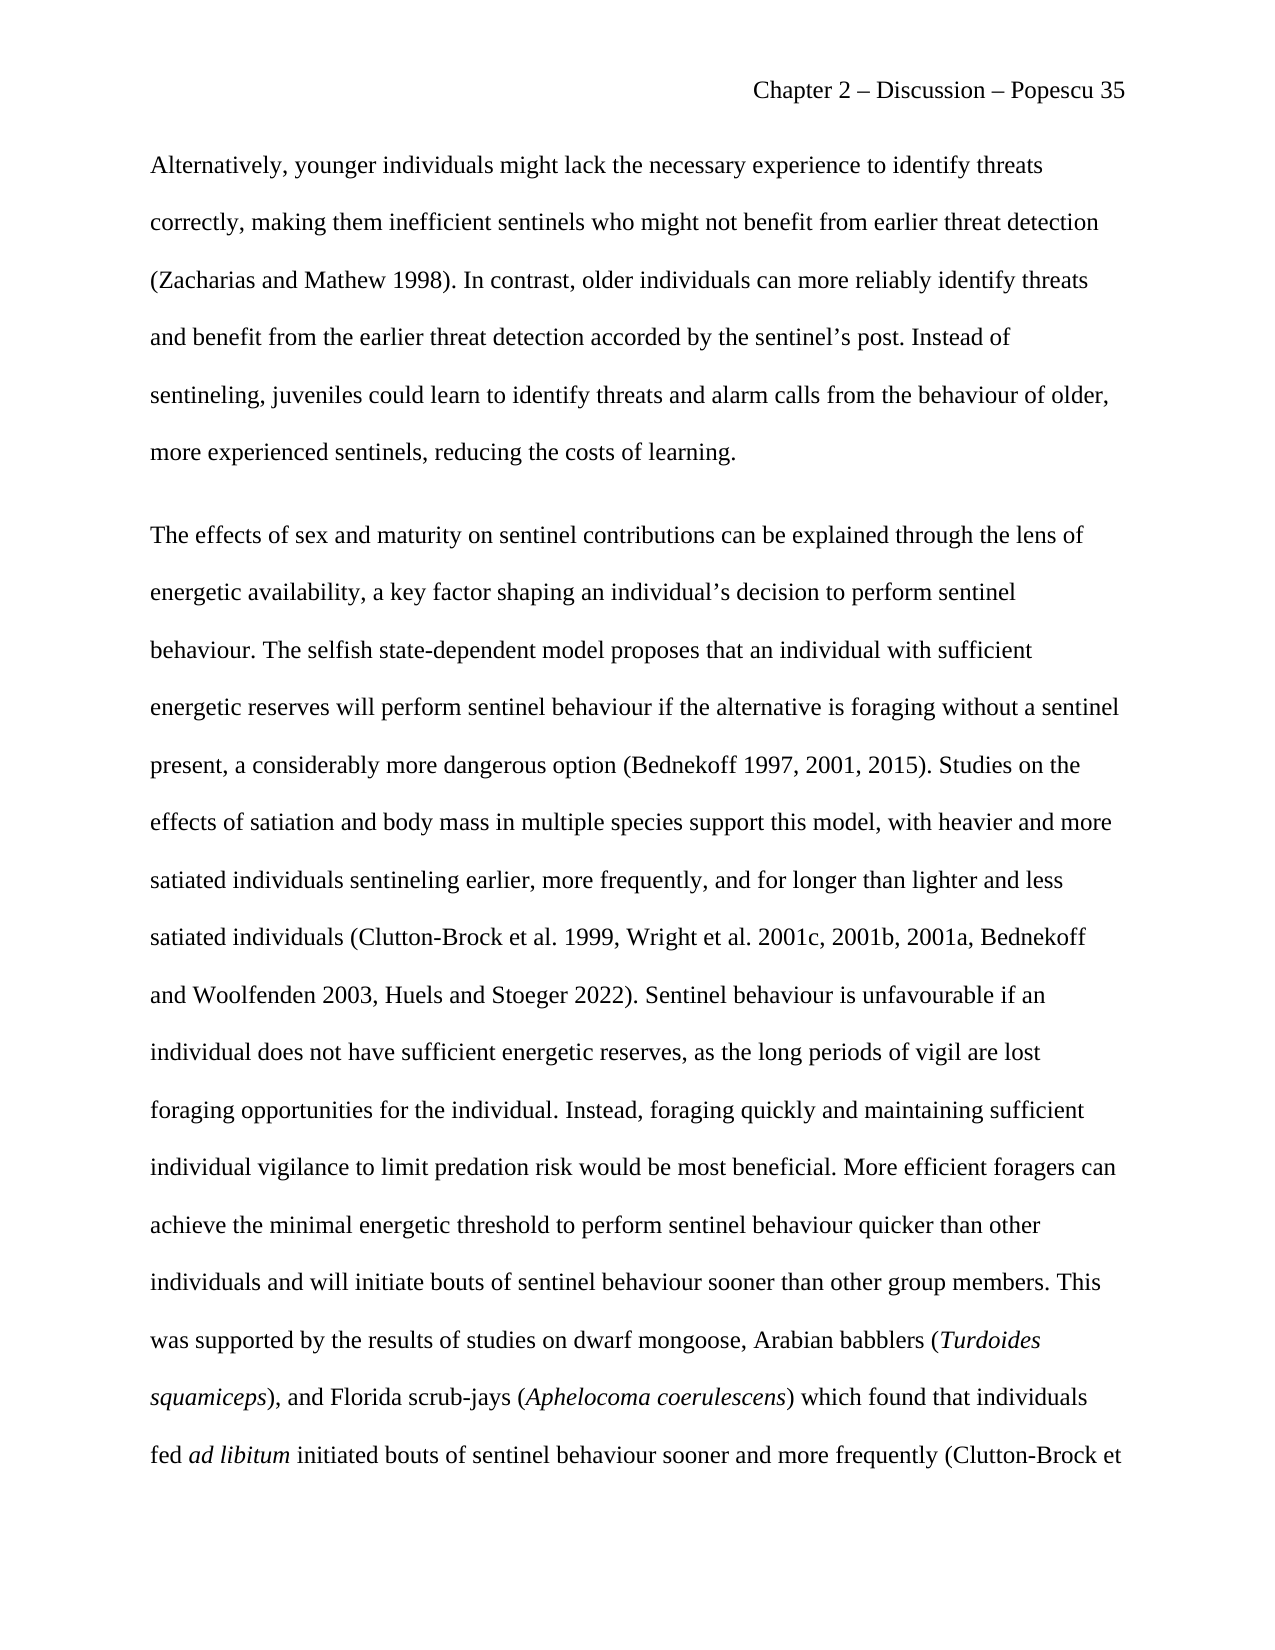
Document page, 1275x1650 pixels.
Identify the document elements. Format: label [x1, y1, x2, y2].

text [150, 150, 1125, 466]
text [150, 520, 1125, 1469]
